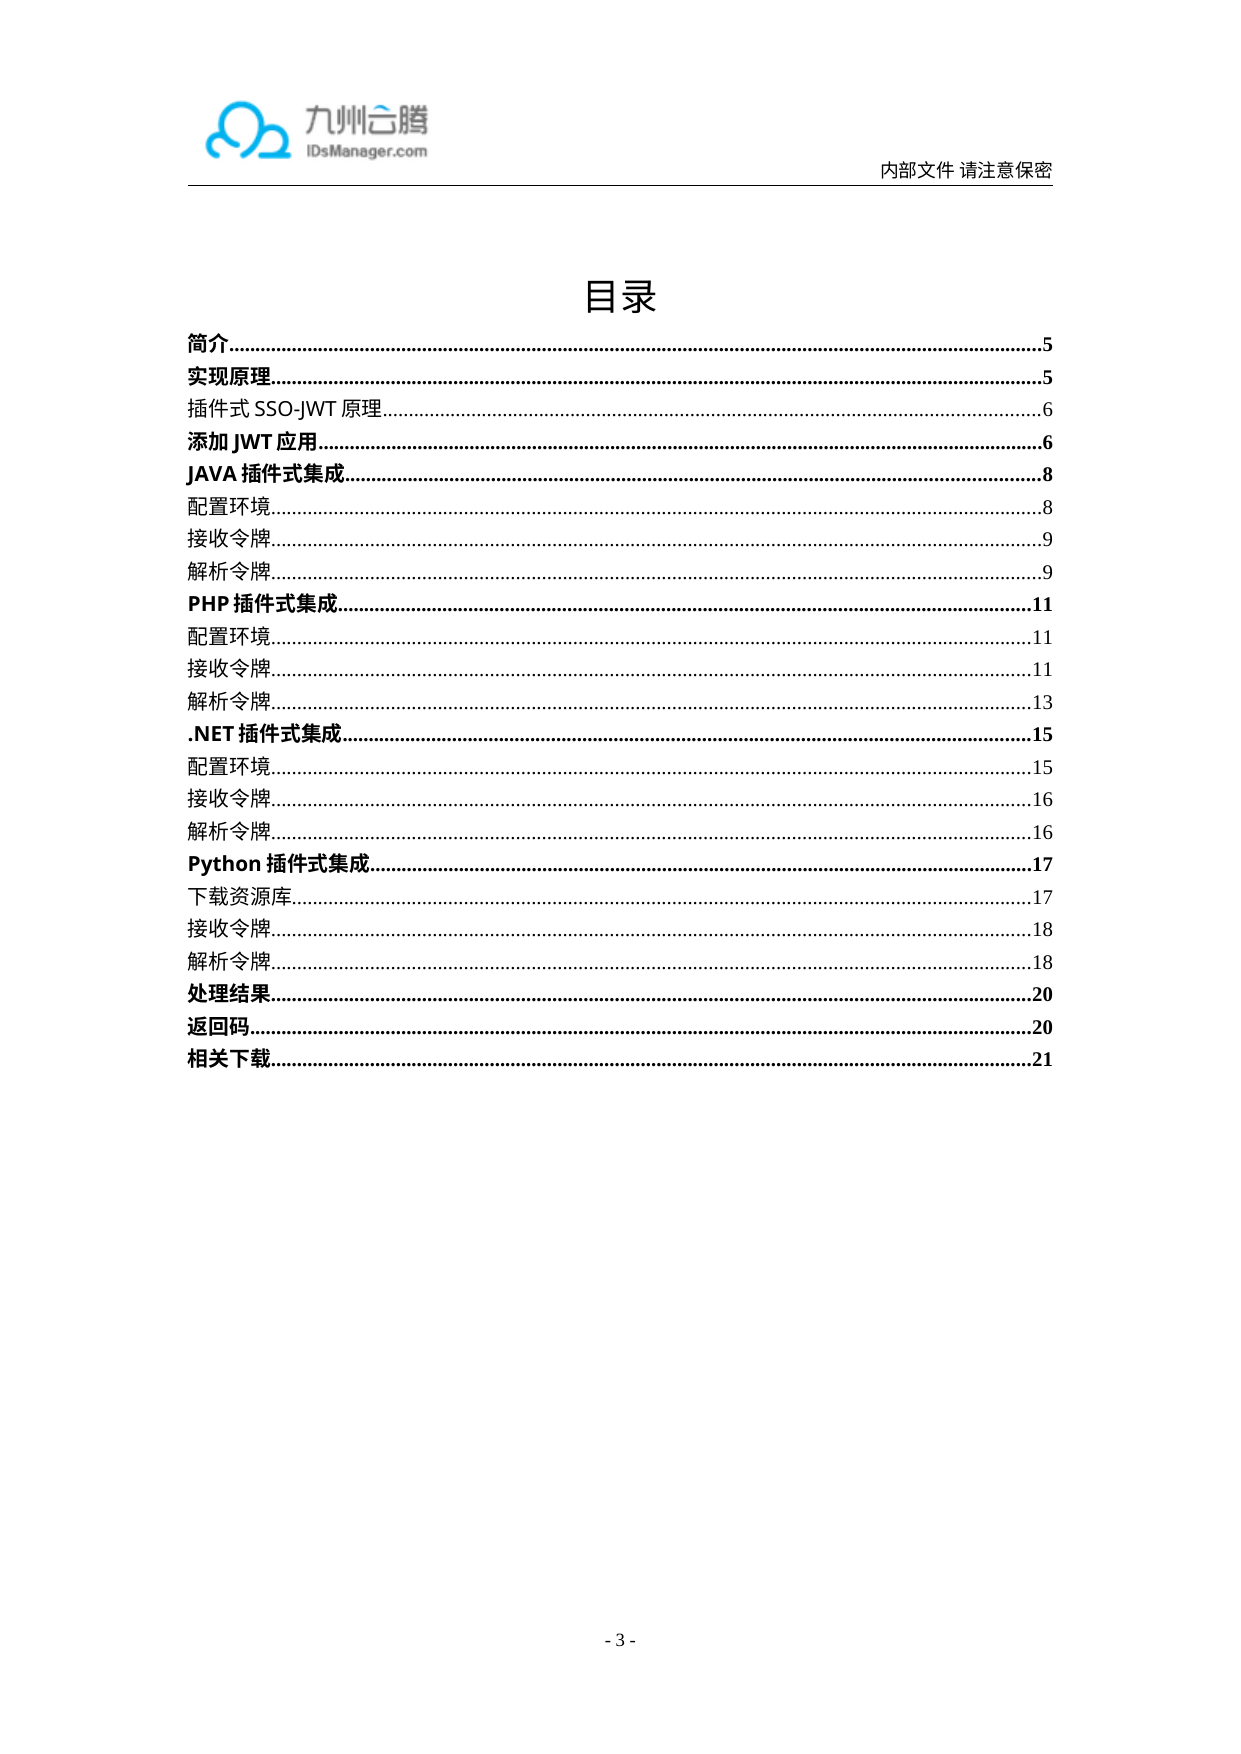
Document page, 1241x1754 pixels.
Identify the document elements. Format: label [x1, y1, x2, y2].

picture [187, 88, 455, 178]
